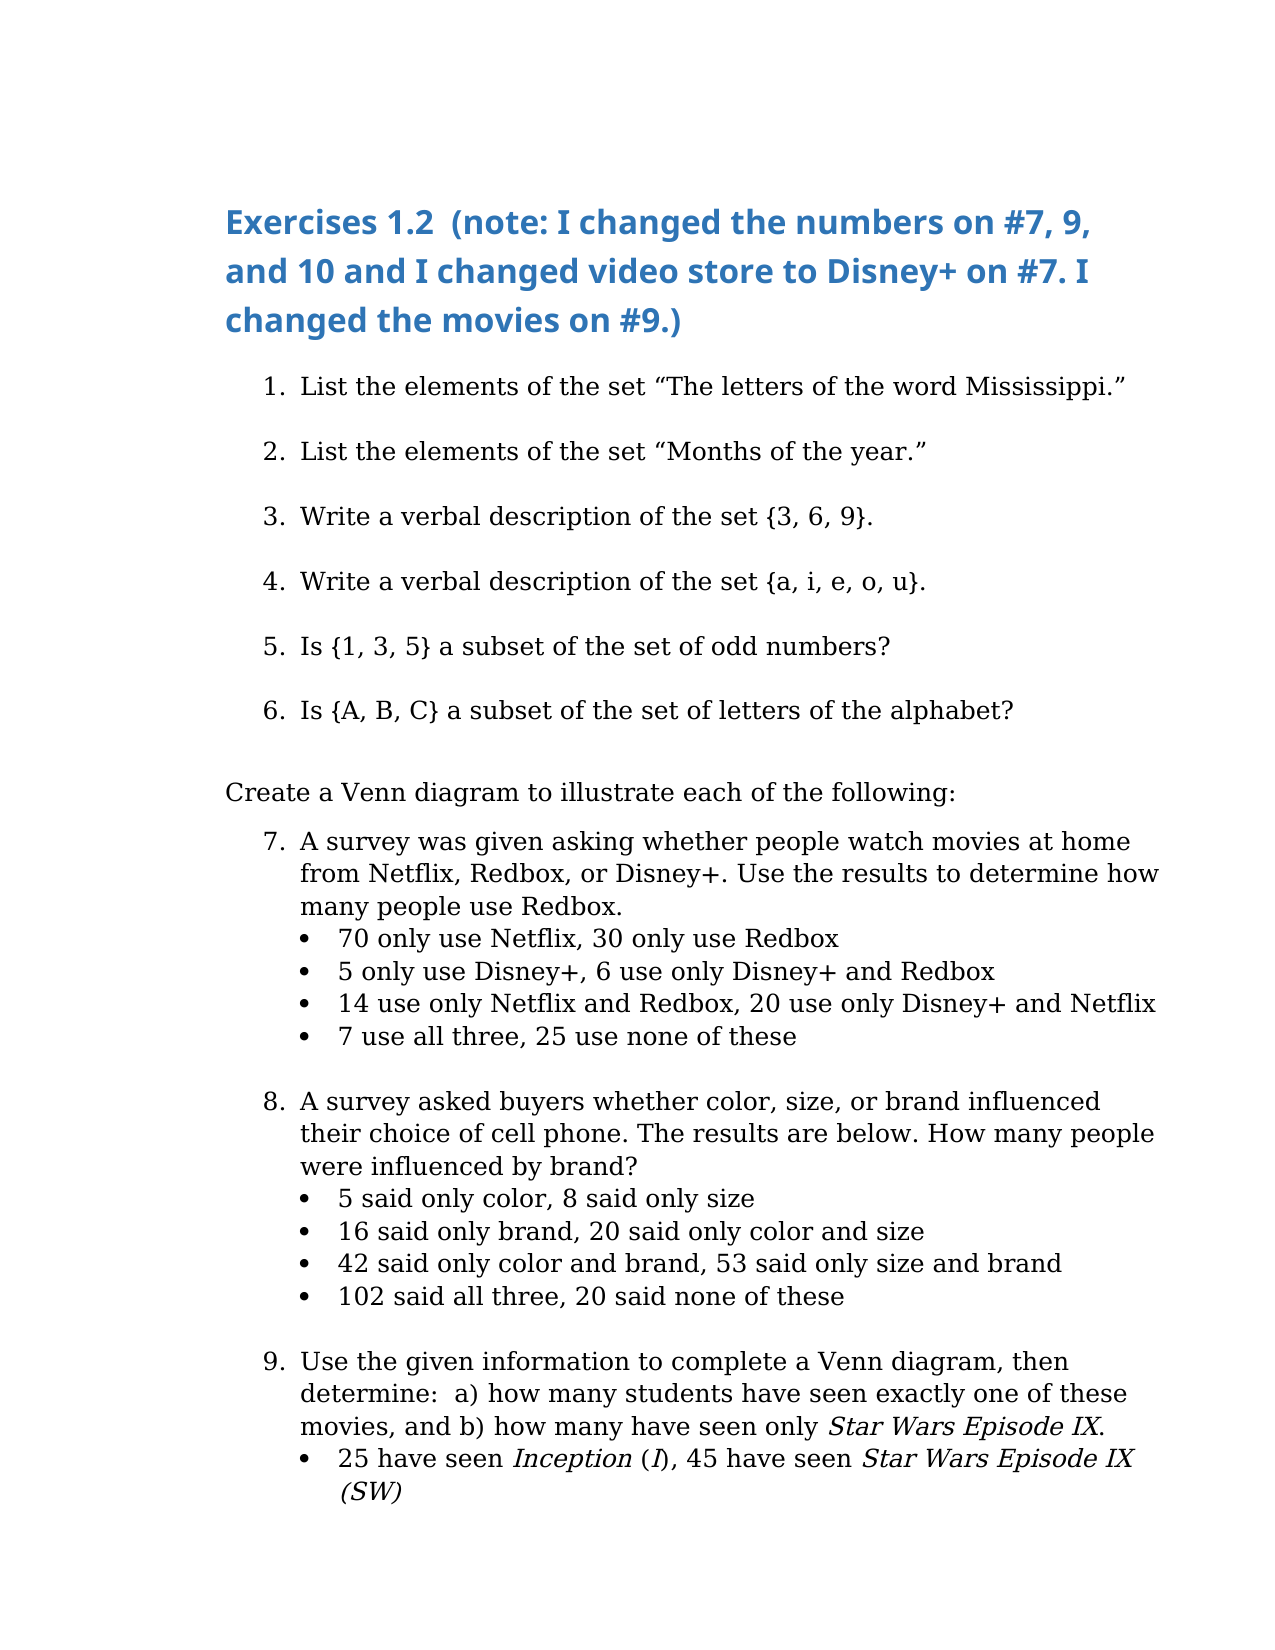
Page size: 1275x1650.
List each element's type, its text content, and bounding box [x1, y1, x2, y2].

list 16 said only brand, 20 said only color and size [300, 1215, 1162, 1245]
list A survey asked buyers whether color, size, or brand influenced their choice of cell phone. The results are below. How many people were influenced by brand? [262, 1085, 1162, 1180]
list A survey was given asking whether people watch movies at home from Netflix, Redbox, or Disney+. Use the results to determine how many people use Redbox. [262, 825, 1162, 920]
subtitle Exercises 1.2 (note: I changed the numbers on #7, 9, and 10 and I changed video store to Disney+ on #7. I changed the movies on #9.) [225, 199, 1162, 342]
list Write a verbal description of the set {3, 6, 9}. [262, 501, 1162, 531]
list Is {A, B, C} a subset of the set of letters of the alphabet? [262, 695, 1162, 725]
text Create a Venn diagram to illustrate each of the following: [225, 776, 1162, 806]
list Is {1, 3, 5} a subset of the set of odd numbers? [262, 630, 1162, 660]
list List the elements of the set “The letters of the word Mississippi.” [262, 371, 1162, 401]
list Use the given information to complete a Venn diagram, then determine: a) how many students have seen exactly one of these movies, and b) how many have seen only Star Wars Episode IX. [262, 1345, 1162, 1440]
list 25 have seen Inception (I), 45 have seen Star Wars Episode IX (SW) [300, 1443, 1162, 1505]
list 5 only use Disney+, 6 use only Disney+ and Redbox [300, 955, 1162, 985]
list 7 use all three, 25 use none of these [300, 1020, 1162, 1051]
list 5 said only color, 8 said only size [300, 1183, 1162, 1213]
list 70 only use Netflix, 30 only use Redbox [300, 923, 1162, 953]
list List the elements of the set “Months of the year.” [262, 436, 1162, 466]
list 42 said only color and brand, 53 said only size and brand [300, 1248, 1162, 1278]
list 14 use only Netflix and Redbox, 20 use only Disney+ and Netflix [300, 988, 1162, 1018]
list 102 said all three, 20 said none of these [300, 1280, 1162, 1311]
list Write a verbal description of the set {a, i, e, o, u}. [262, 565, 1162, 595]
